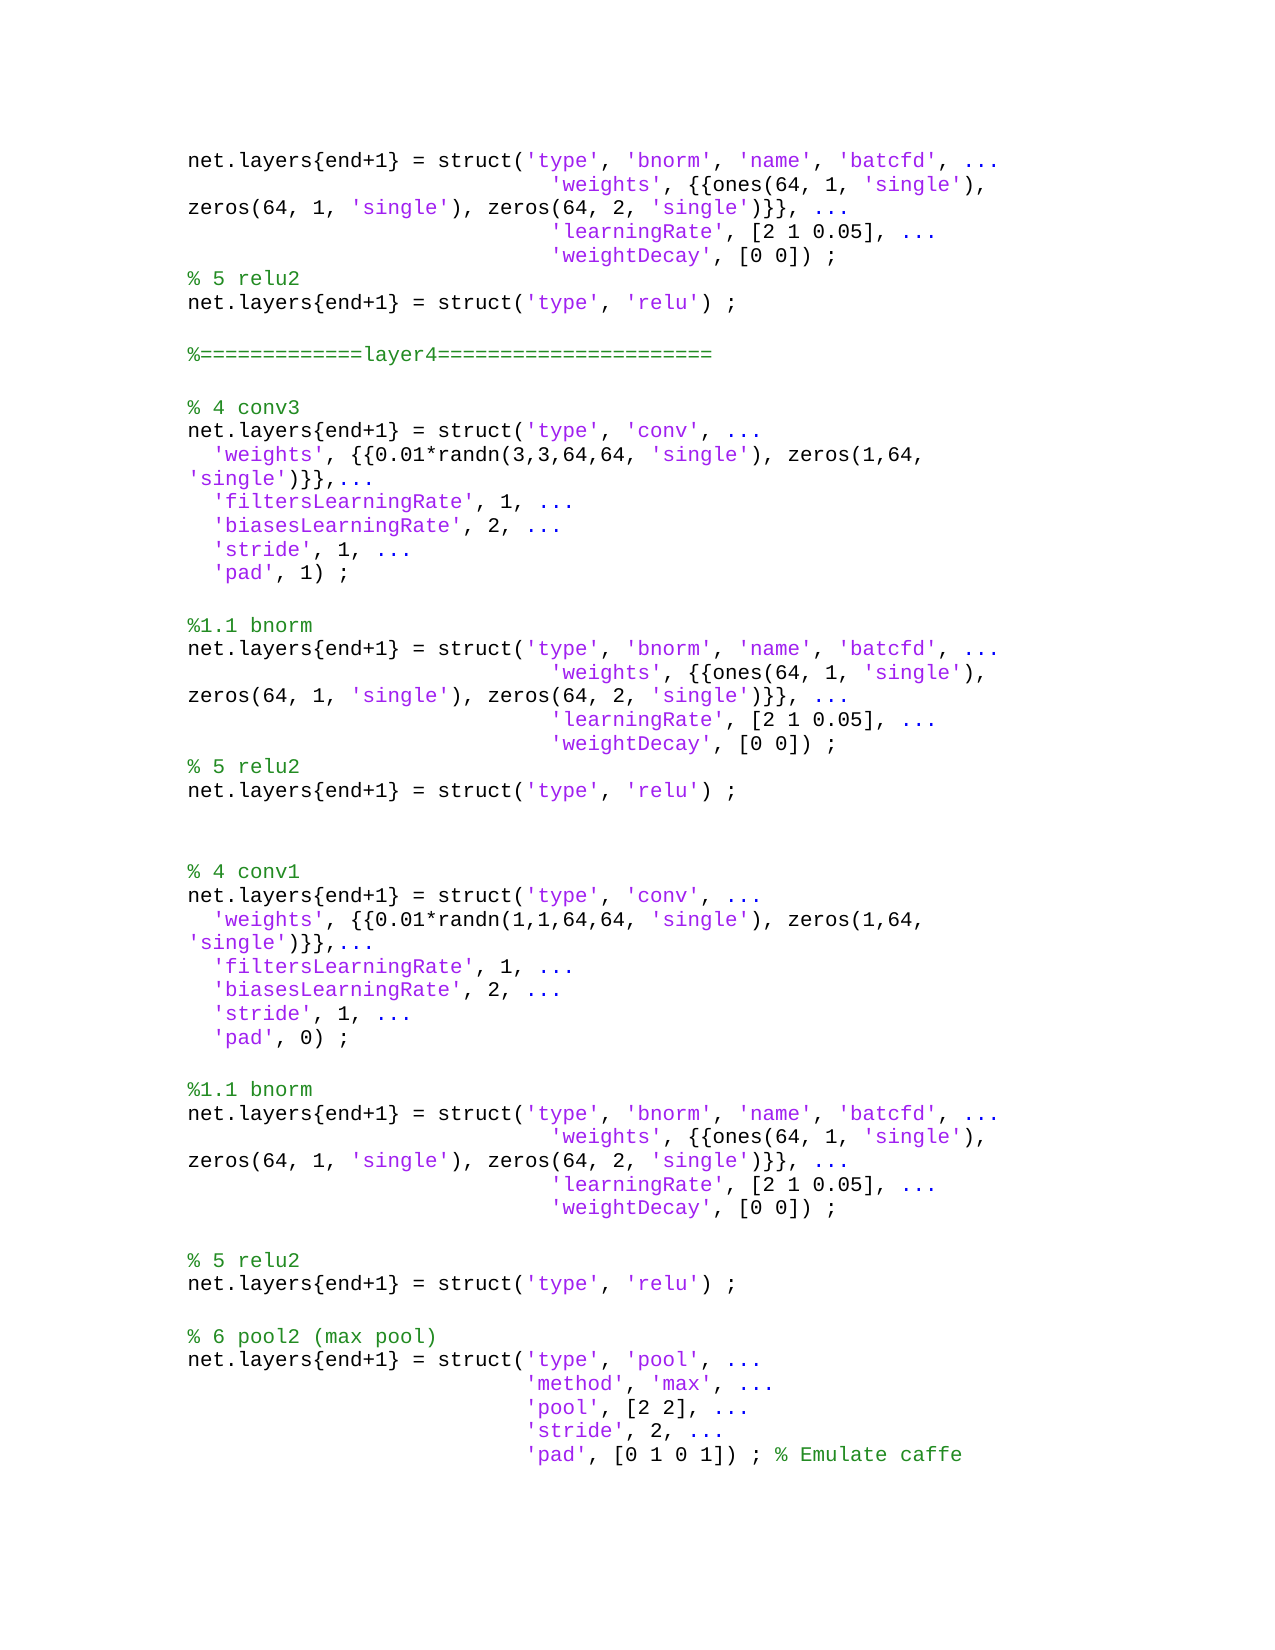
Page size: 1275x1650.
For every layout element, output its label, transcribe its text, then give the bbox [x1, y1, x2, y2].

text % 5 relu2 [187, 1250, 1087, 1273]
text 'learningRate', [2 1 0.05], ... [187, 709, 1087, 733]
text net.layers{end+1} = struct('type', 'bnorm', 'name', 'batcfd', ... [187, 638, 1087, 662]
text 'learningRate', [2 1 0.05], ... [187, 1174, 1087, 1197]
text % 4 conv1 [187, 861, 1087, 885]
text 'weightDecay', [0 0]) ; [187, 733, 1087, 756]
text 'pad', 1) ; [187, 562, 1087, 586]
text 'stride', 1, ... [187, 538, 1087, 562]
text net.layers{end+1} = struct('type', 'relu') ; [187, 780, 1087, 804]
text 'biasesLearningRate', 2, ... [187, 515, 1087, 538]
text net.layers{end+1} = struct('type', 'bnorm', 'name', 'batcfd', ... [187, 150, 1087, 174]
text 'weightDecay', [0 0]) ; [187, 244, 1087, 268]
text % 5 relu2 [187, 756, 1087, 780]
text % 6 pool2 (max pool) [187, 1326, 1087, 1349]
text 'pad', [0 1 0 1]) ; % Emulate caffe [187, 1444, 1087, 1468]
text 'filtersLearningRate', 1, ... [187, 956, 1087, 979]
text %=============layer4====================== [187, 344, 1087, 368]
text 'learningRate', [2 1 0.05], ... [187, 221, 1087, 244]
text 'stride', 1, ... [187, 1003, 1087, 1027]
text 'method', 'max', ... [187, 1373, 1087, 1397]
text 'weights', {{ones(64, 1, 'single'), zeros(64, 1, 'single'), zeros(64, 2, 'single')}}, ... [187, 662, 1087, 709]
text net.layers{end+1} = struct('type', 'bnorm', 'name', 'batcfd', ... [187, 1103, 1087, 1126]
text 'weightDecay', [0 0]) ; [187, 1197, 1087, 1221]
text 'weights', {{0.01*randn(1,1,64,64, 'single'), zeros(1,64, 'single')}},... [187, 908, 1087, 956]
text net.layers{end+1} = struct('type', 'conv', ... [187, 420, 1087, 444]
text net.layers{end+1} = struct('type', 'relu') ; [187, 1273, 1087, 1297]
text 'filtersLearningRate', 1, ... [187, 491, 1087, 515]
text %1.1 bnorm [187, 1079, 1087, 1103]
text % 4 conv3 [187, 397, 1087, 420]
text net.layers{end+1} = struct('type', 'pool', ... [187, 1349, 1087, 1373]
text net.layers{end+1} = struct('type', 'conv', ... [187, 885, 1087, 908]
text net.layers{end+1} = struct('type', 'relu') ; [187, 292, 1087, 316]
text 'pool', [2 2], ... [187, 1397, 1087, 1420]
text % 5 relu2 [187, 268, 1087, 292]
text 'weights', {{ones(64, 1, 'single'), zeros(64, 1, 'single'), zeros(64, 2, 'single')}}, ... [187, 174, 1087, 221]
text 'weights', {{ones(64, 1, 'single'), zeros(64, 1, 'single'), zeros(64, 2, 'single')}}, ... [187, 1126, 1087, 1174]
text 'weights', {{0.01*randn(3,3,64,64, 'single'), zeros(1,64, 'single')}},... [187, 444, 1087, 491]
text %1.1 bnorm [187, 614, 1087, 638]
text 'pad', 0) ; [187, 1027, 1087, 1050]
text 'biasesLearningRate', 2, ... [187, 979, 1087, 1003]
text 'stride', 2, ... [187, 1420, 1087, 1444]
